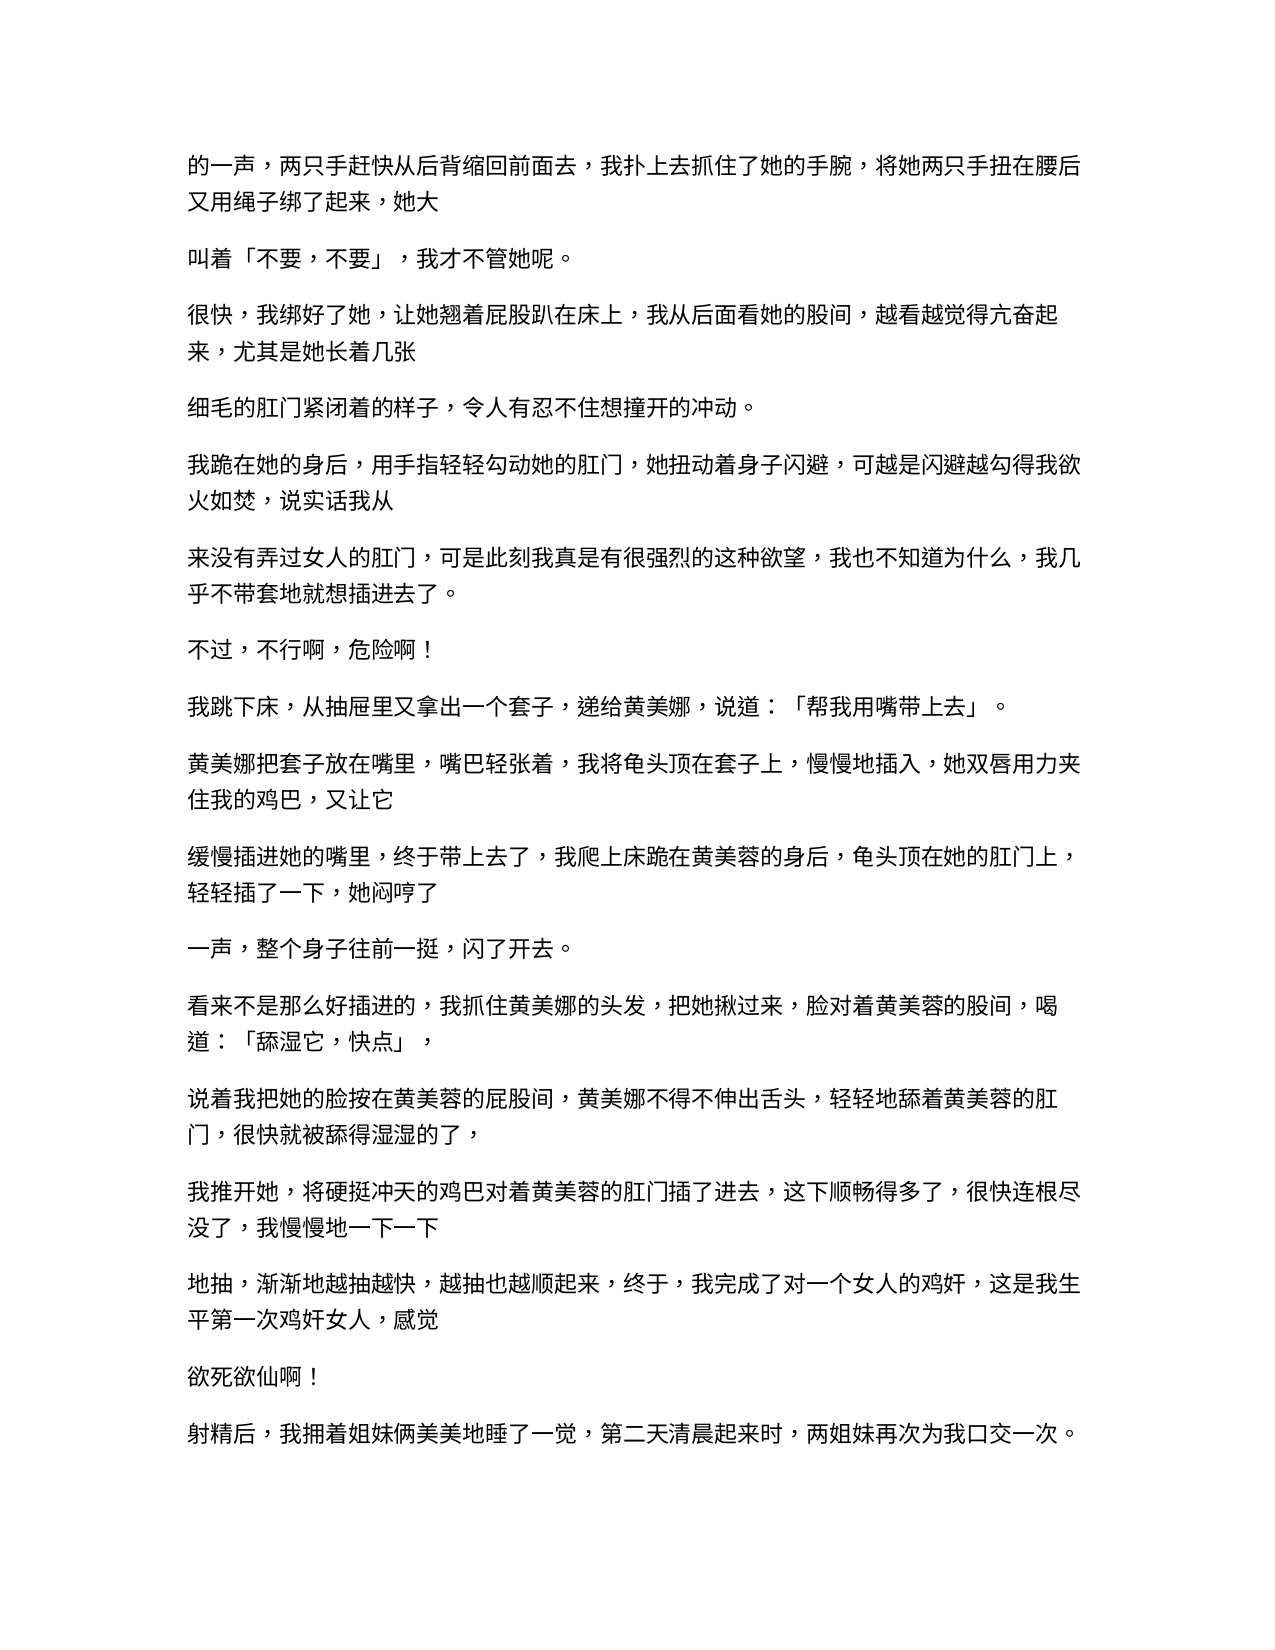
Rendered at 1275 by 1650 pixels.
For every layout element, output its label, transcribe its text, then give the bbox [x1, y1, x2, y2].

text 欲死欲仙啊！ [187, 1361, 1087, 1392]
text 一声，整个身子往前一挺，闪了开去。 [187, 933, 1087, 964]
text 的一声，两只手赶快从后背缩回前面去，我扑上去抓住了她的手腕，将她两只手扭在腰后又用绳子绑了起来，她大 [187, 150, 1087, 217]
text 叫着「不要，不要」，我才不管她呢。 [187, 243, 1087, 274]
text 黄美娜把套子放在嘴里，嘴巴轻张着，我将龟头顶在套子上，慢慢地插入，她双唇用力夹住我的鸡巴，又让它 [187, 748, 1087, 815]
text 我推开她，将硬挺冲天的鸡巴对着黄美蓉的肛门插了进去，这下顺畅得多了，很快连根尽没了，我慢慢地一下一下 [187, 1176, 1087, 1243]
text 我跪在她的身后，用手指轻轻勾动她的肛门，她扭动着身子闪避，可越是闪避越勾得我欲火如焚，说实话我从 [187, 449, 1087, 516]
text 我跳下床，从抽屉里又拿出一个套子，递给黄美娜，说道：「帮我用嘴带上去」。 [187, 691, 1087, 722]
text 看来不是那么好插进的，我抓住黄美娜的头发，把她揪过来，脸对着黄美蓉的股间，喝道：「舔湿它，快点」， [187, 990, 1087, 1057]
text 缓慢插进她的嘴里，终于带上去了，我爬上床跪在黄美蓉的身后，龟头顶在她的肛门上，轻轻插了一下，她闷哼了 [187, 841, 1087, 908]
text 不过，不行啊，危险啊！ [187, 634, 1087, 666]
text 地抽，渐渐地越抽越快，越抽也越顺起来，终于，我完成了对一个女人的鸡奸，这是我生平第一次鸡奸女人，感觉 [187, 1268, 1087, 1335]
text 说着我把她的脸按在黄美蓉的屁股间，黄美娜不得不伸出舌头，轻轻地舔着黄美蓉的肛门，很快就被舔得湿湿的了， [187, 1083, 1087, 1150]
text 细毛的肛门紧闭着的样子，令人有忍不住想撞开的冲动。 [187, 392, 1087, 423]
text 来没有弄过女人的肛门，可是此刻我真是有很强烈的这种欲望，我也不知道为什么，我几乎不带套地就想插进去了。 [187, 542, 1087, 609]
text 很快，我绑好了她，让她翘着屁股趴在床上，我从后面看她的股间，越看越觉得亢奋起来，尤其是她长着几张 [187, 299, 1087, 367]
text 射精后，我拥着姐妹俩美美地睡了一觉，第二天清晨起来时，两姐妹再次为我口交一次。 [187, 1418, 1087, 1449]
